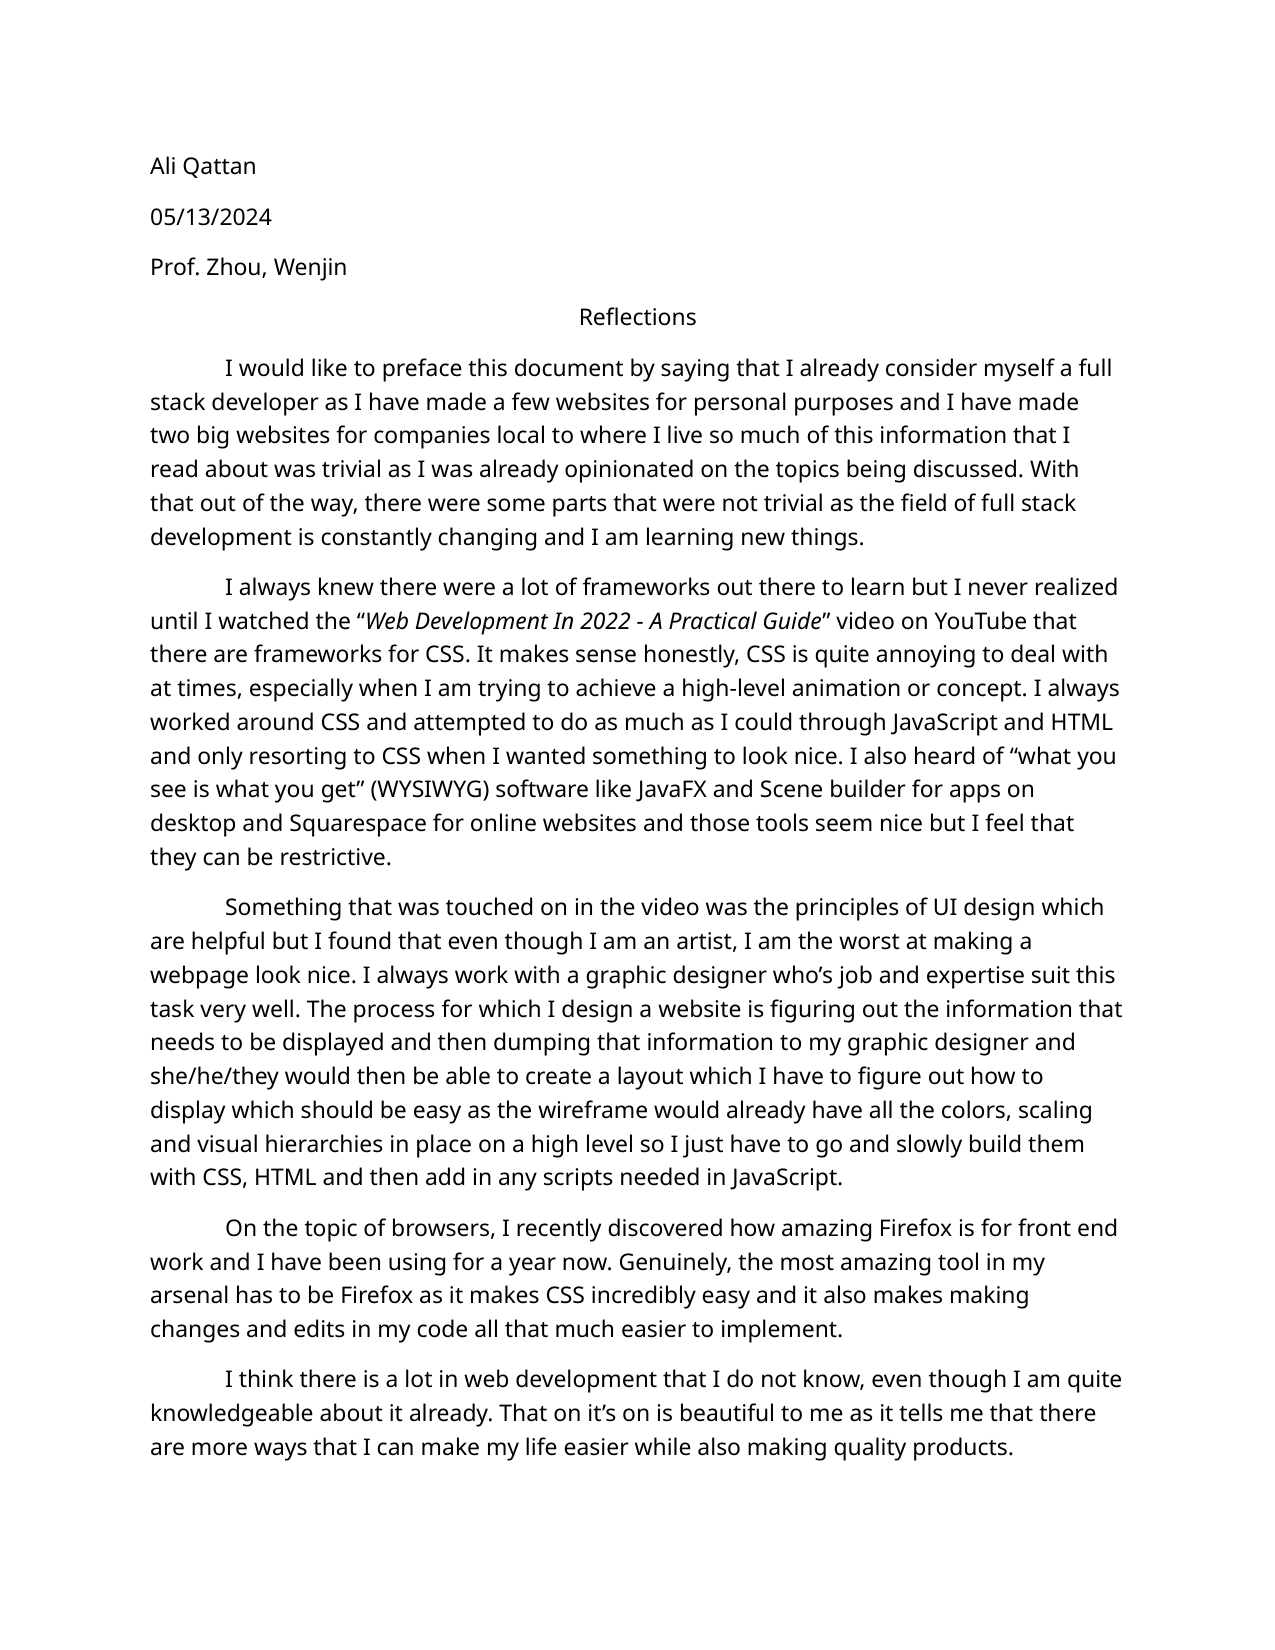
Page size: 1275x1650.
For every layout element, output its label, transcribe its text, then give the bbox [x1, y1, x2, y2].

text Ali Qattan [150, 150, 1125, 181]
text On the topic of browsers, I recently discovered how amazing Firefox is for front end work and I have been using for a year now. Genuinely, the most amazing tool in my arsenal has to be Firefox as it makes CSS incredibly easy and it also makes making changes and edits in my code all that much easier to implement. [150, 1212, 1125, 1344]
text 05/13/2024 [150, 200, 1125, 232]
text Something that was touched on in the video was the principles of UI design which are helpful but I found that even though I am an artist, I am the worst at making a webpage look nice. I always work with a graphic designer who’s job and expertise suit this task very well. The process for which I design a website is figuring out the information that needs to be displayed and then dumping that information to my graphic designer and she/he/they would then be able to create a layout which I have to figure out how to display which should be easy as the wireframe would already have all the colors, scaling and visual hierarchies in place on a high level so I just have to go and slowly build them with CSS, HTML and then add in any scripts needed in JavaScript. [150, 891, 1125, 1192]
text I always knew there were a lot of frameworks out there to learn but I never realized until I watched the “Web Development In 2022 - A Practical Guide” video on YouTube that there are frameworks for CSS. It makes sense honestly, CSS is quite annoying to deal with at times, especially when I am trying to achieve a high-level animation or concept. I always worked around CSS and attempted to do as much as I could through JavaScript and HTML and only resorting to CSS when I wanted something to look nice. I also heard of “what you see is what you get” (WYSIWYG) software like JavaFX and Scene builder for apps on desktop and Squarespace for online websites and those tools seem nice but I feel that they can be restrictive. [150, 571, 1125, 872]
text I think there is a lot in web development that I do not know, even though I am quite knowledgeable about it already. That on it’s on is beautiful to me as it tells me that there are more ways that I can make my life easier while also making quality products. [150, 1363, 1125, 1462]
text Prof. Zhou, Wenjin [150, 251, 1125, 282]
text Reflections [150, 301, 1125, 332]
text I would like to preface this document by saying that I already consider myself a full stack developer as I have made a few websites for personal purposes and I have made two big websites for companies local to where I live so much of this information that I read about was trivial as I was already opinionated on the topics being discussed. With that out of the way, there were some parts that were not trivial as the field of full stack development is constantly changing and I am learning new things. [150, 352, 1125, 552]
